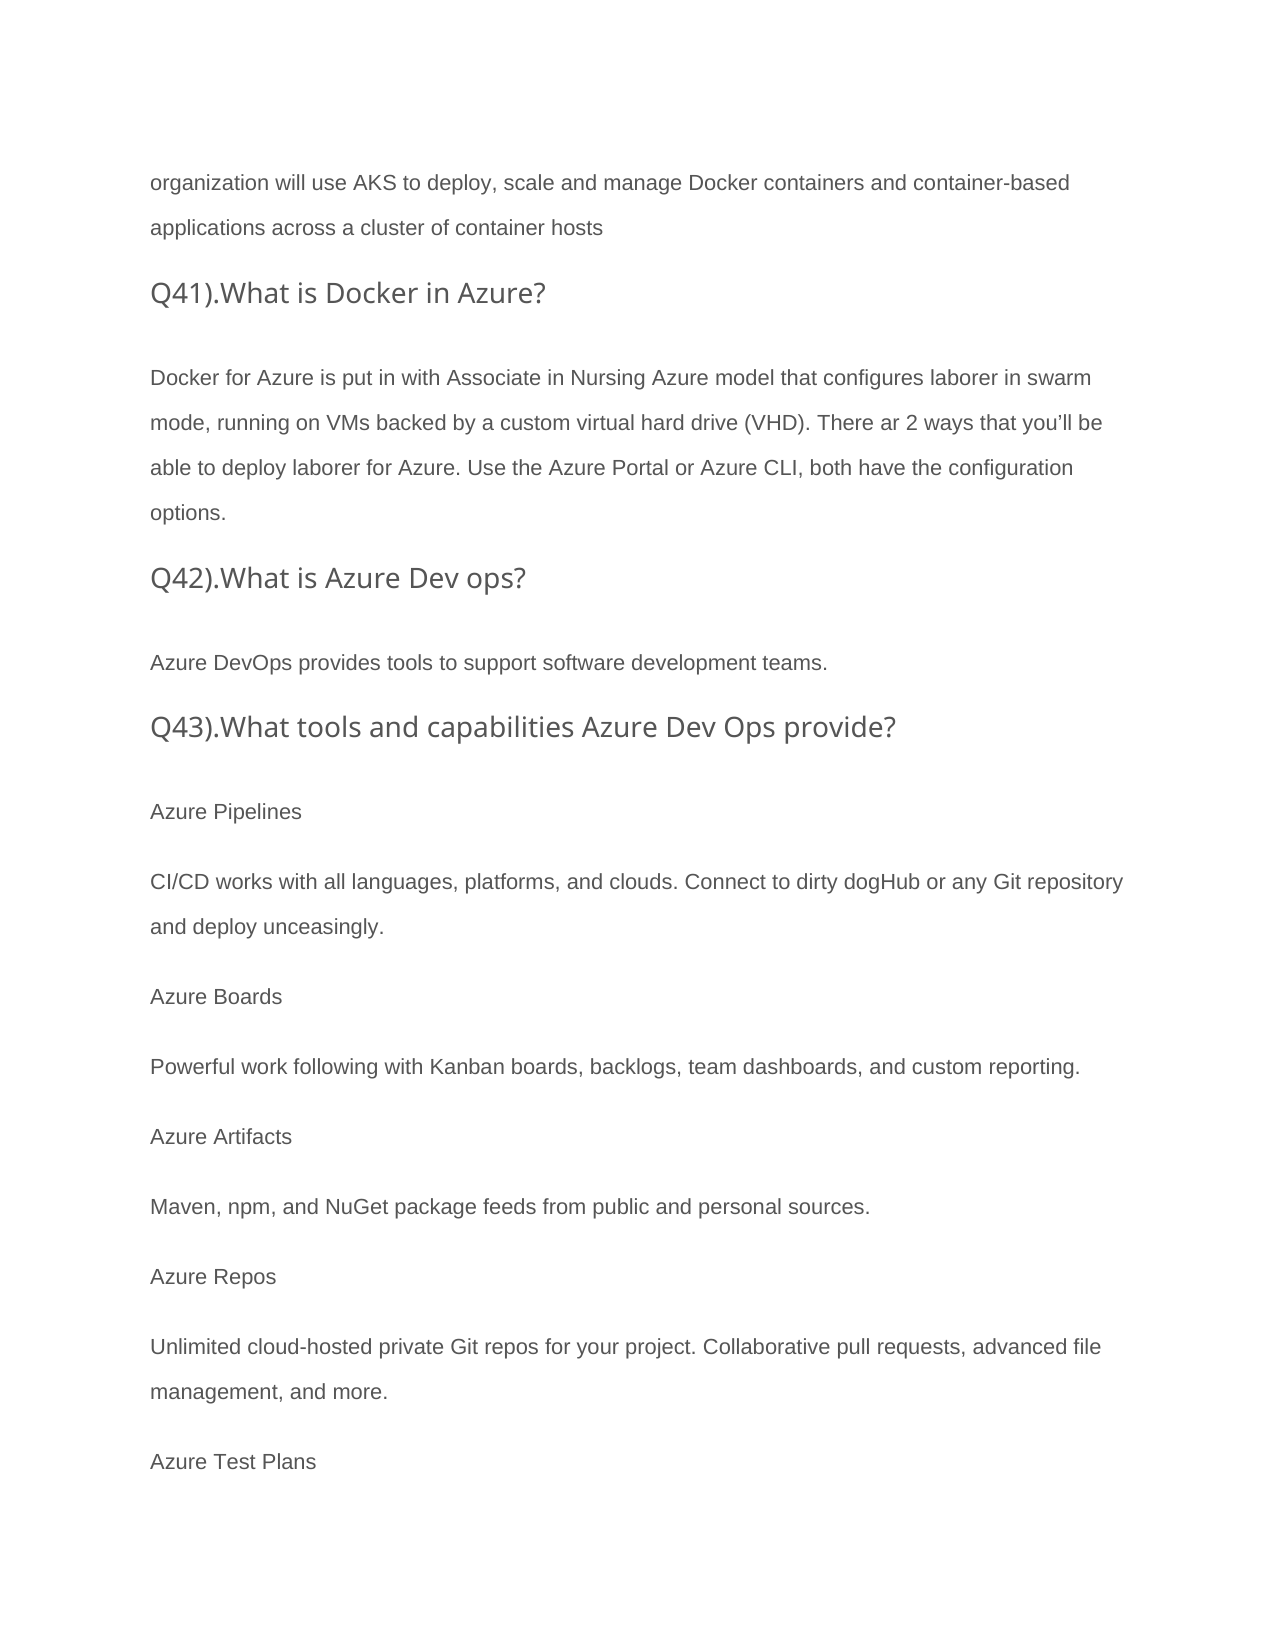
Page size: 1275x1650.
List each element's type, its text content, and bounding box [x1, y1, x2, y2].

text Q43).What tools and capabilities Azure Dev Ops provide? [150, 708, 1125, 746]
text Azure Boards [150, 964, 1125, 1009]
text CI/CD works with all languages, platforms, and clouds. Connect to dirty dogHub or any Git repository and deploy unceasingly. [150, 849, 1125, 939]
text Q41).What is Docker in Azure? [150, 273, 1125, 312]
text Azure Repos [150, 1244, 1125, 1289]
text Unlimited cloud-hosted private Git repos for your project. Collaborative pull requests, advanced file management, and more. [150, 1314, 1125, 1404]
text Maven, npm, and NuGet package feeds from public and personal sources. [150, 1174, 1125, 1219]
text Q42).What is Azure Dev ops? [150, 558, 1125, 596]
text Powerful work following with Kanban boards, backlogs, team dashboards, and custom reporting. [150, 1034, 1125, 1079]
text Azure Pipelines [150, 779, 1125, 824]
text Azure DevOps provides tools to support software development teams. [150, 629, 1125, 674]
text Azure Test Plans [150, 1429, 1125, 1474]
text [150, 150, 1125, 240]
text Docker for Azure is put in with Associate in Nursing Azure model that configures laborer in swarm mode, running on VMs backed by a custom virtual hard drive (VHD). There ar 2 ways that you’ll be able to deploy laborer for Azure. Use the Azure Portal or Azure CLI, both have the configuration options. [150, 345, 1125, 525]
text Azure Artifacts [150, 1104, 1125, 1149]
